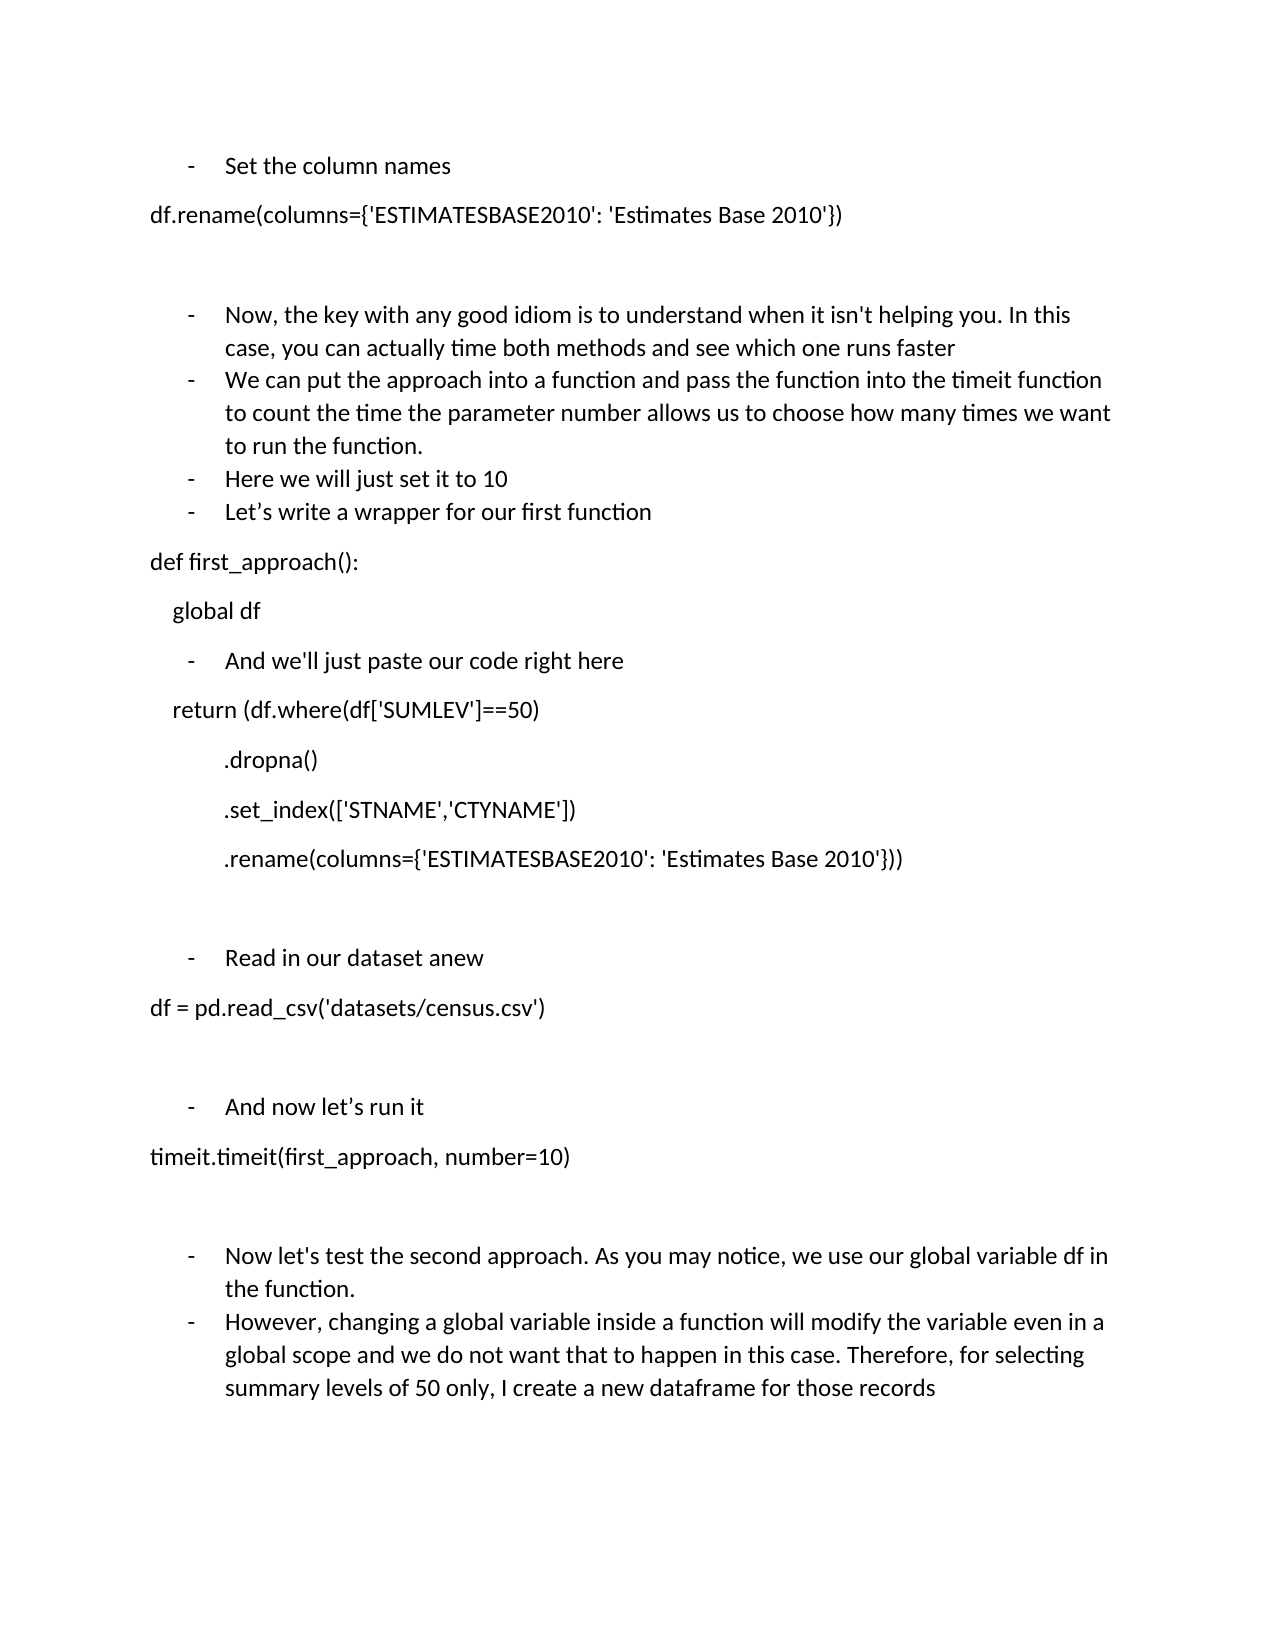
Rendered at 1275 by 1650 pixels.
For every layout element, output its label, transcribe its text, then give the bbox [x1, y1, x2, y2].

list Let’s write a wrapper for our first function [187, 496, 1125, 527]
list Here we will just set it to 10 [187, 463, 1125, 494]
text .rename(columns={'ESTIMATESBASE2010': 'Estimates Base 2010'})) [150, 843, 1125, 874]
list We can put the approach into a function and pass the function into the timeit function to count the time the parameter number allows us to choose how many times we want to run the function. [187, 364, 1125, 461]
list And we'll just paste our code right here [187, 645, 1125, 676]
text timeit.timeit(first_approach, number=10) [150, 1141, 1125, 1171]
text global df [150, 595, 1125, 626]
list However, changing a global variable inside a function will modify the variable even in a global scope and we do not want that to happen in this case. Therefore, for selecting summary levels of 50 only, I create a new dataframe for those records [187, 1306, 1125, 1402]
list Read in our dataset anew [187, 942, 1125, 973]
text def first_approach(): [150, 546, 1125, 576]
text df = pd.read_csv('datasets/census.csv') [150, 992, 1125, 1023]
list Now let's test the second approach. As you may notice, we use our global variable df in the function. [187, 1240, 1125, 1303]
text .set_index(['STNAME','CTYNAME']) [150, 794, 1125, 824]
list Set the column names [187, 150, 1125, 181]
list Now, the key with any good idiom is to understand when it isn't helping you. In this case, you can actually time both methods and see which one runs faster [187, 299, 1125, 362]
list And now let’s run it [187, 1091, 1125, 1122]
text return (df.where(df['SUMLEV']==50) [150, 694, 1125, 725]
text .dropna() [150, 744, 1125, 775]
text df.rename(columns={'ESTIMATESBASE2010': 'Estimates Base 2010'}) [150, 199, 1125, 230]
